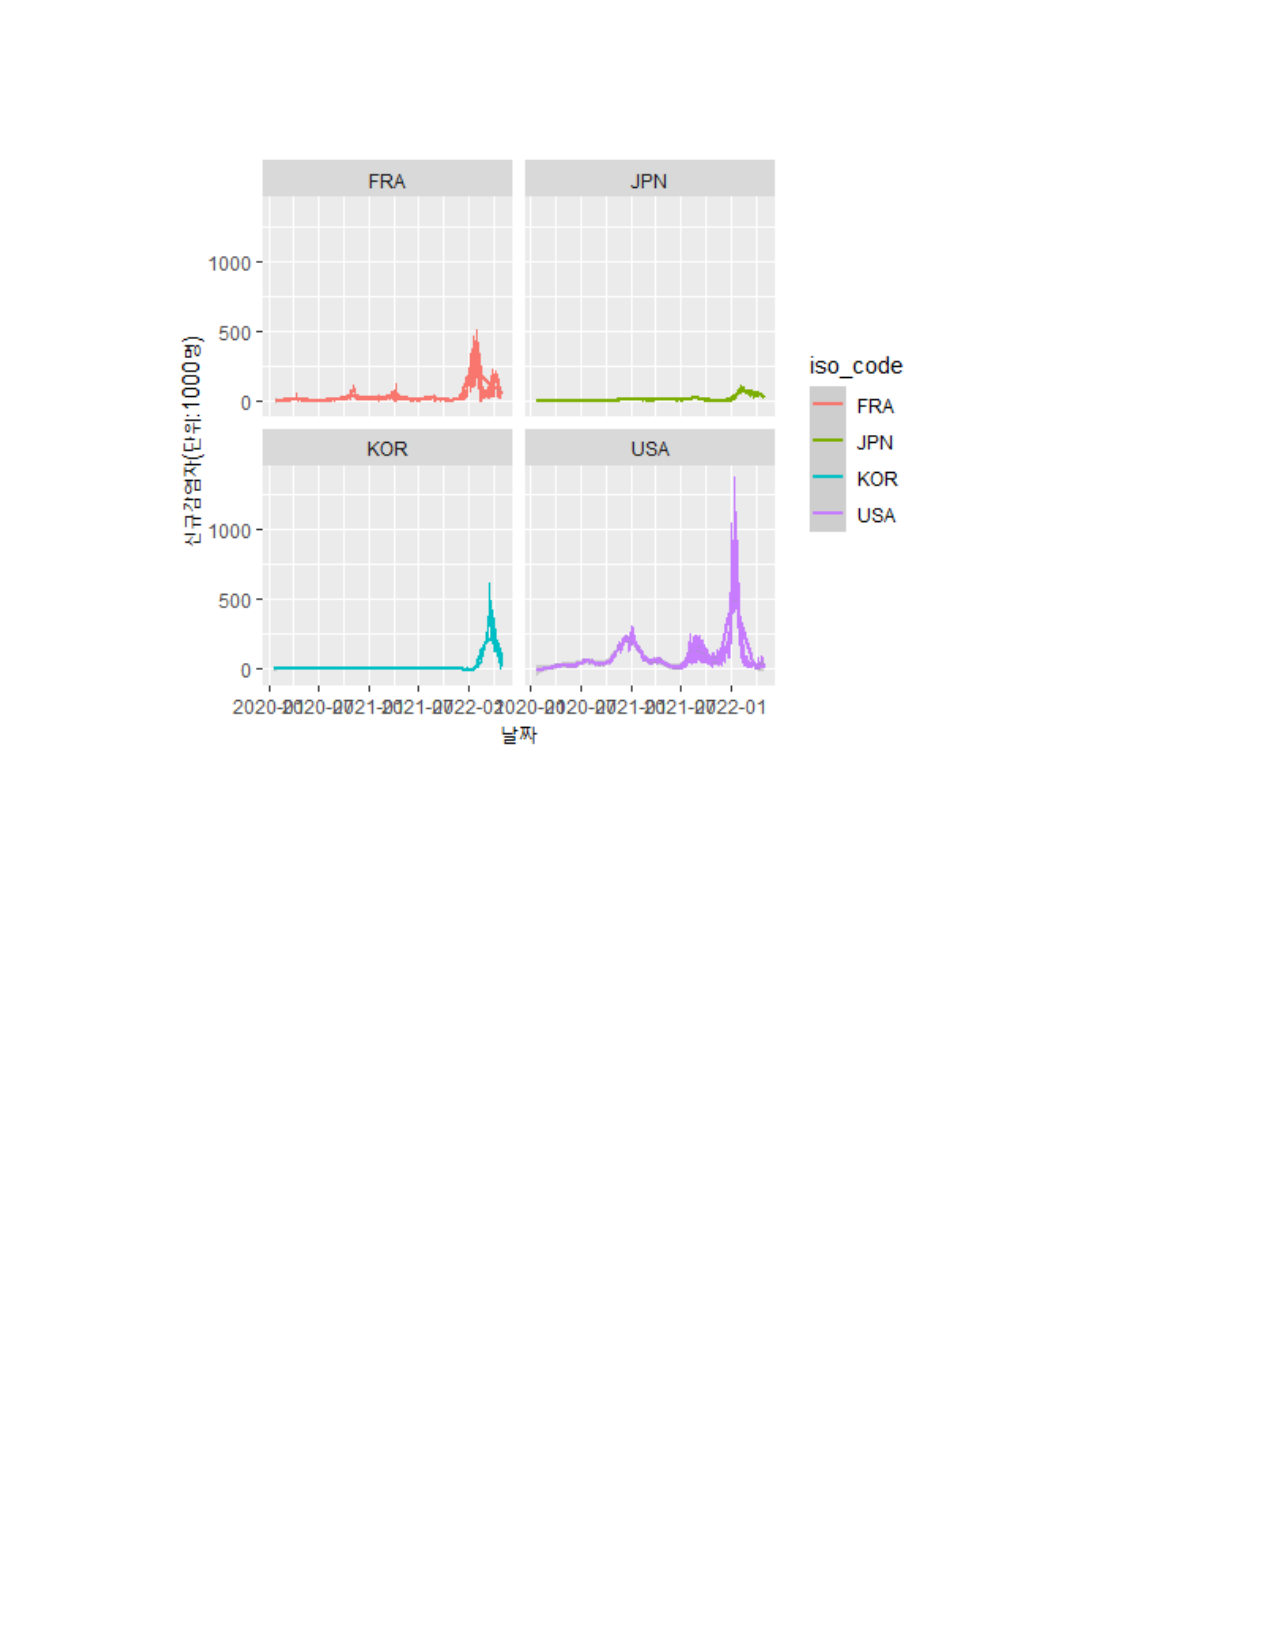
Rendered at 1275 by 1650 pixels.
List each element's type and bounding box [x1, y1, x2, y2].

picture [168, 150, 927, 757]
